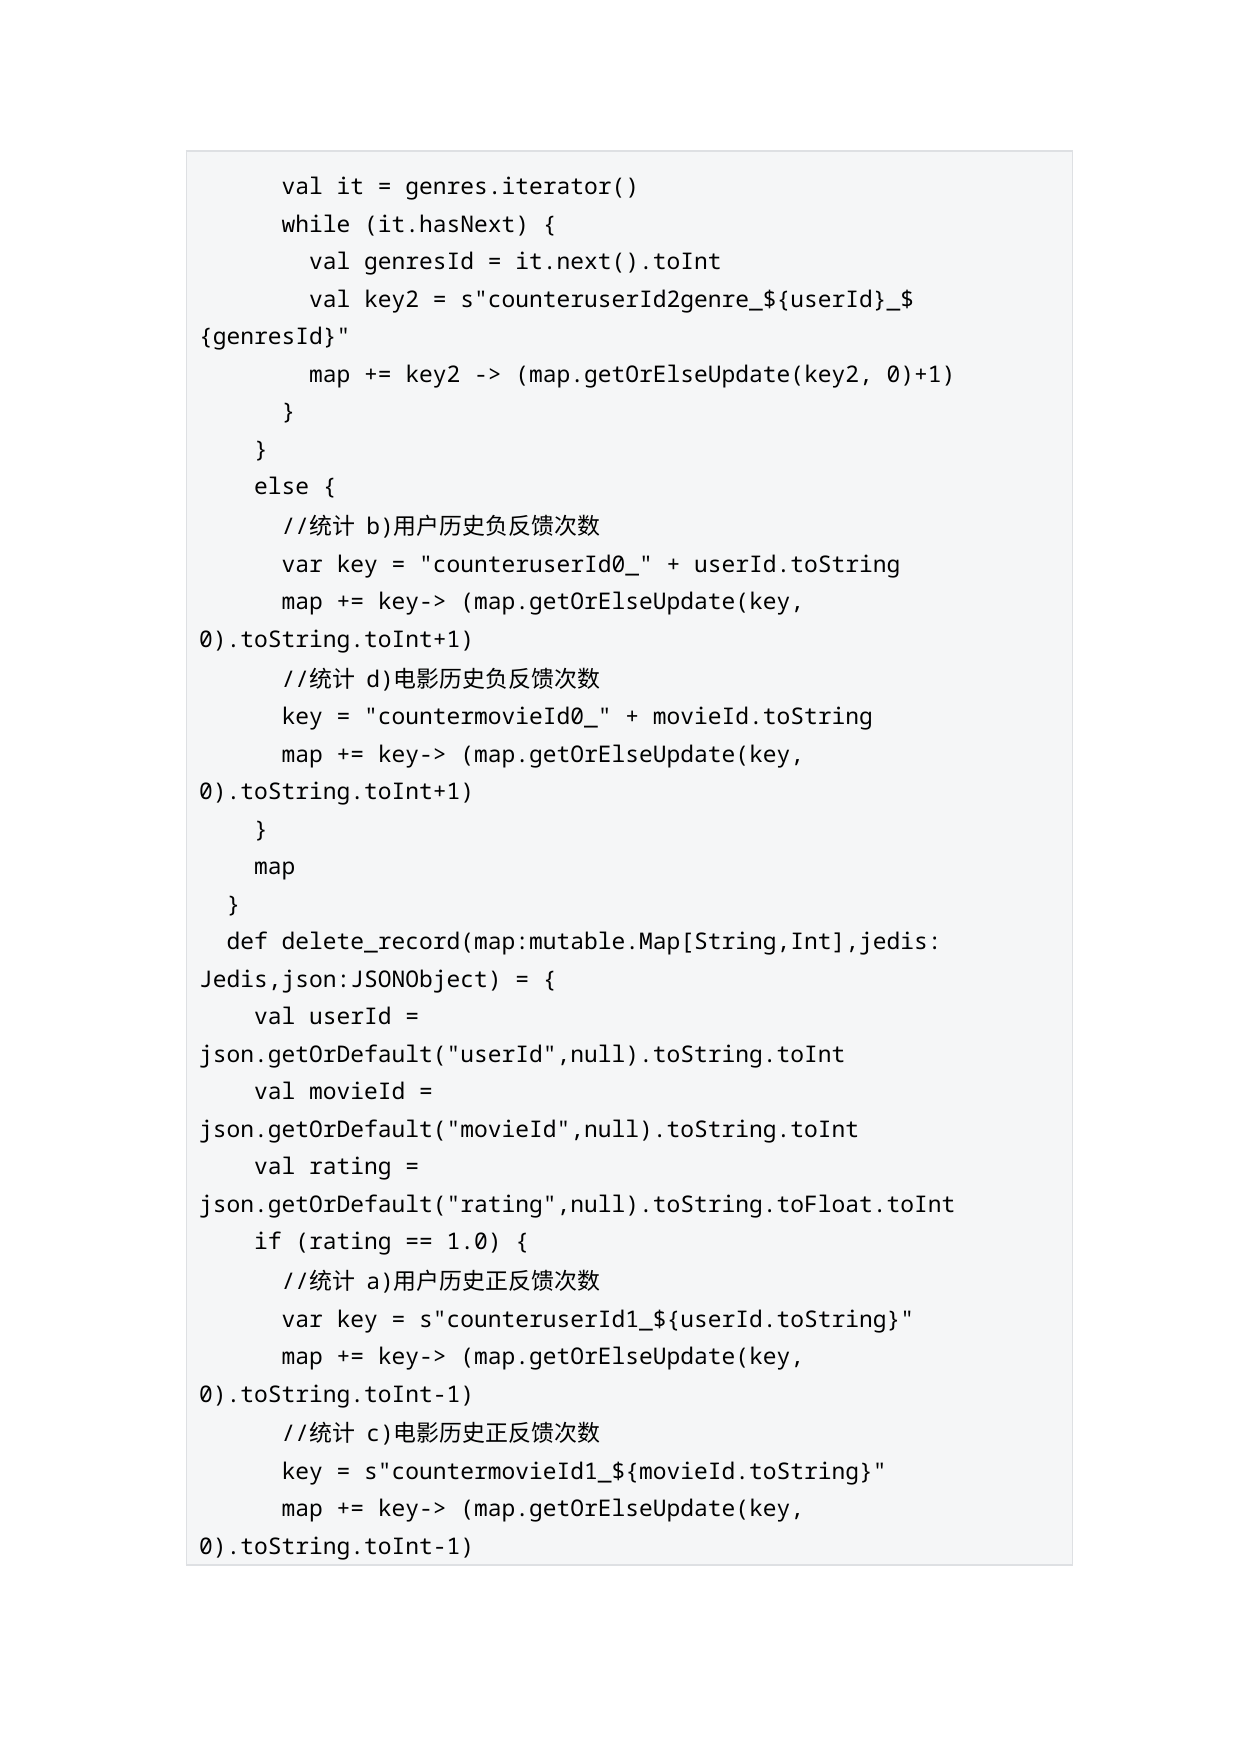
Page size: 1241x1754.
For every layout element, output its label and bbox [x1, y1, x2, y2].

table_header [187, 152, 1072, 1564]
